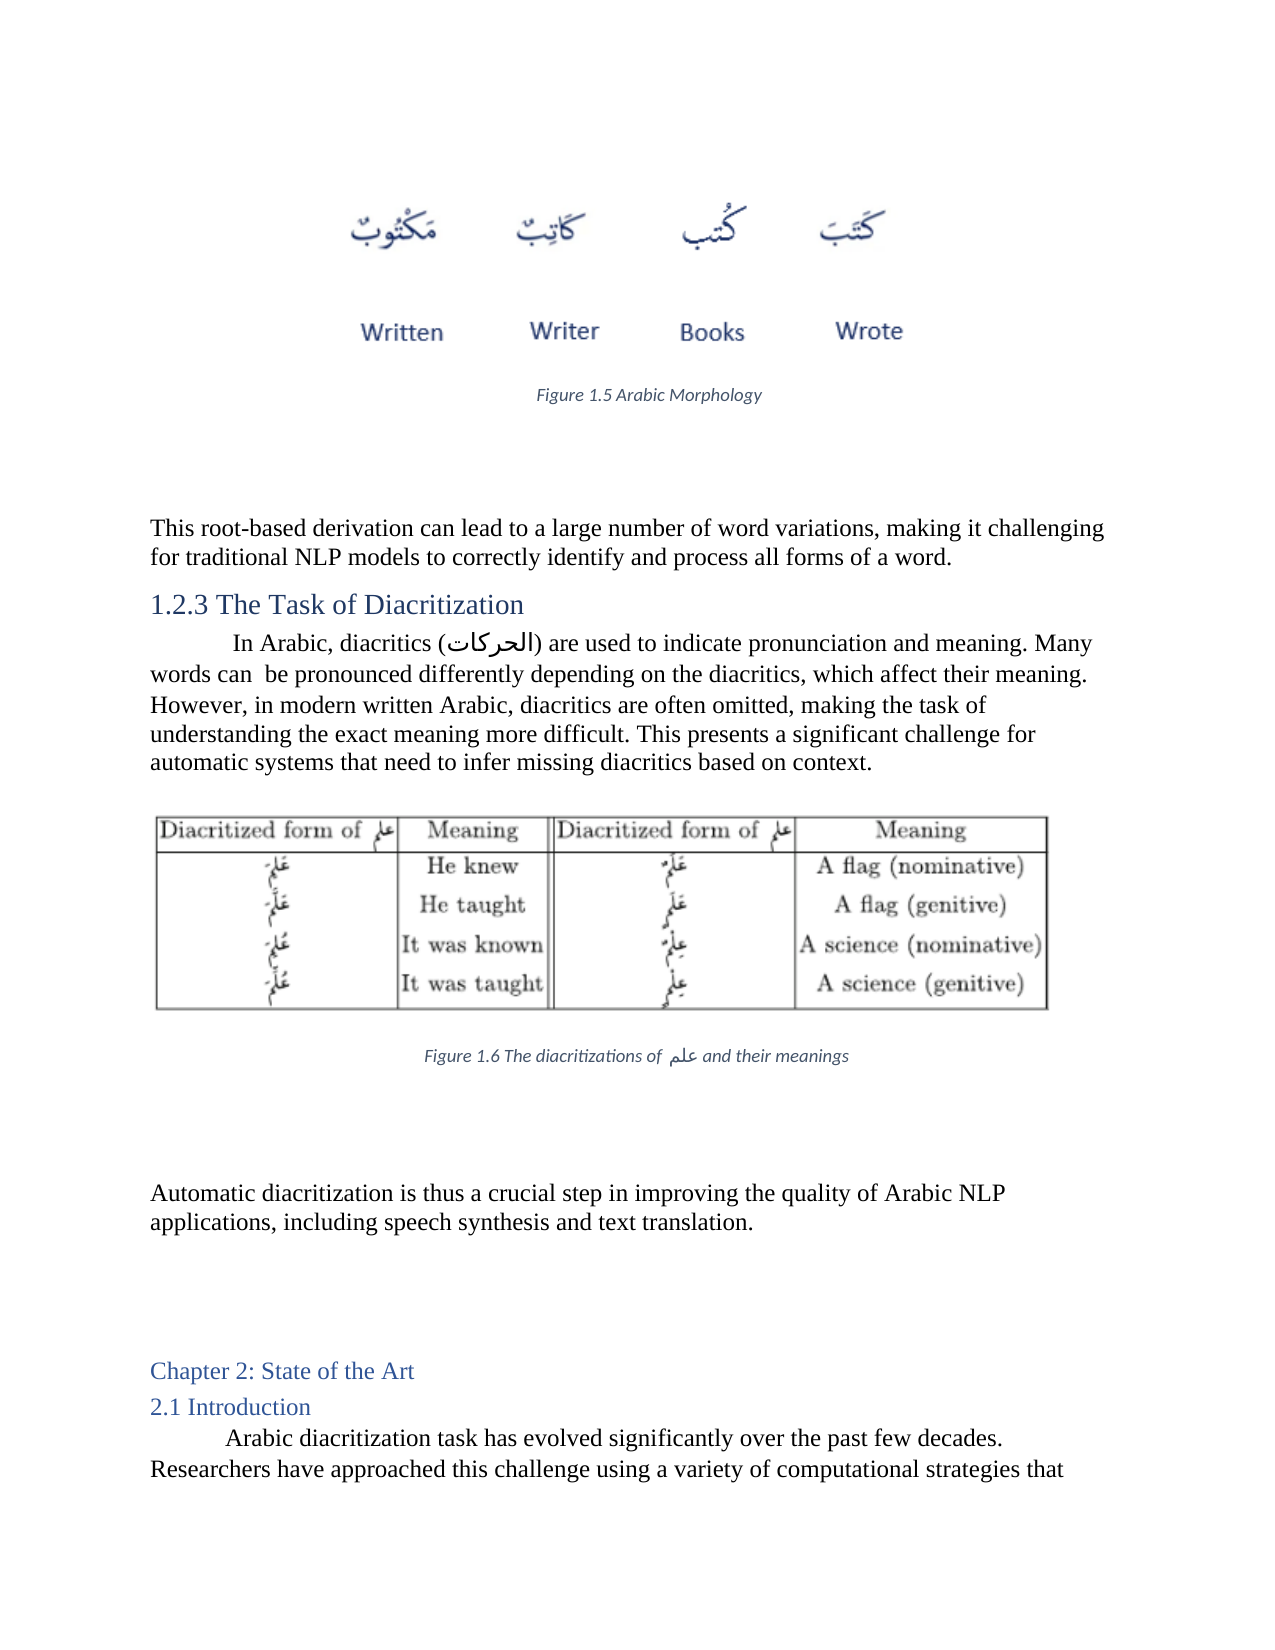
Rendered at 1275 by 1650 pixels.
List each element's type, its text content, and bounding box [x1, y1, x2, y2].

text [150, 1423, 1125, 1482]
picture [342, 200, 958, 374]
text However, in modern written Arabic, diacritics are often omitted, making the task of understanding the exact meaning more difficult. This presents a significant challenge for automatic systems that need to infer missing diacritics based on context. [150, 690, 1125, 776]
text This root-based derivation can lead to a large number of word variations, making it challenging for traditional NLP models to correctly identify and process all forms of a word. [150, 513, 1125, 571]
subtitle 2.1 Introduction [150, 1392, 1125, 1420]
text Figure 1.6 The diacritizations of علم and their meanings [150, 1044, 1125, 1067]
text Automatic diacritization is thus a crucial step in improving the quality of Arabic NLP applications, including speech synthesis and text translation. [150, 1178, 1125, 1236]
picture [150, 792, 1068, 1028]
subtitle In Arabic, diacritics (الحركات) are used to indicate pronunciation and meaning. Many words can be pronounced differently depending on the diacritics, which affect their meaning. [150, 628, 1125, 688]
subtitle Chapter 2: State of the Art [150, 1356, 1125, 1385]
subtitle 1.2.3 The Task of Diacritization [150, 587, 1125, 621]
